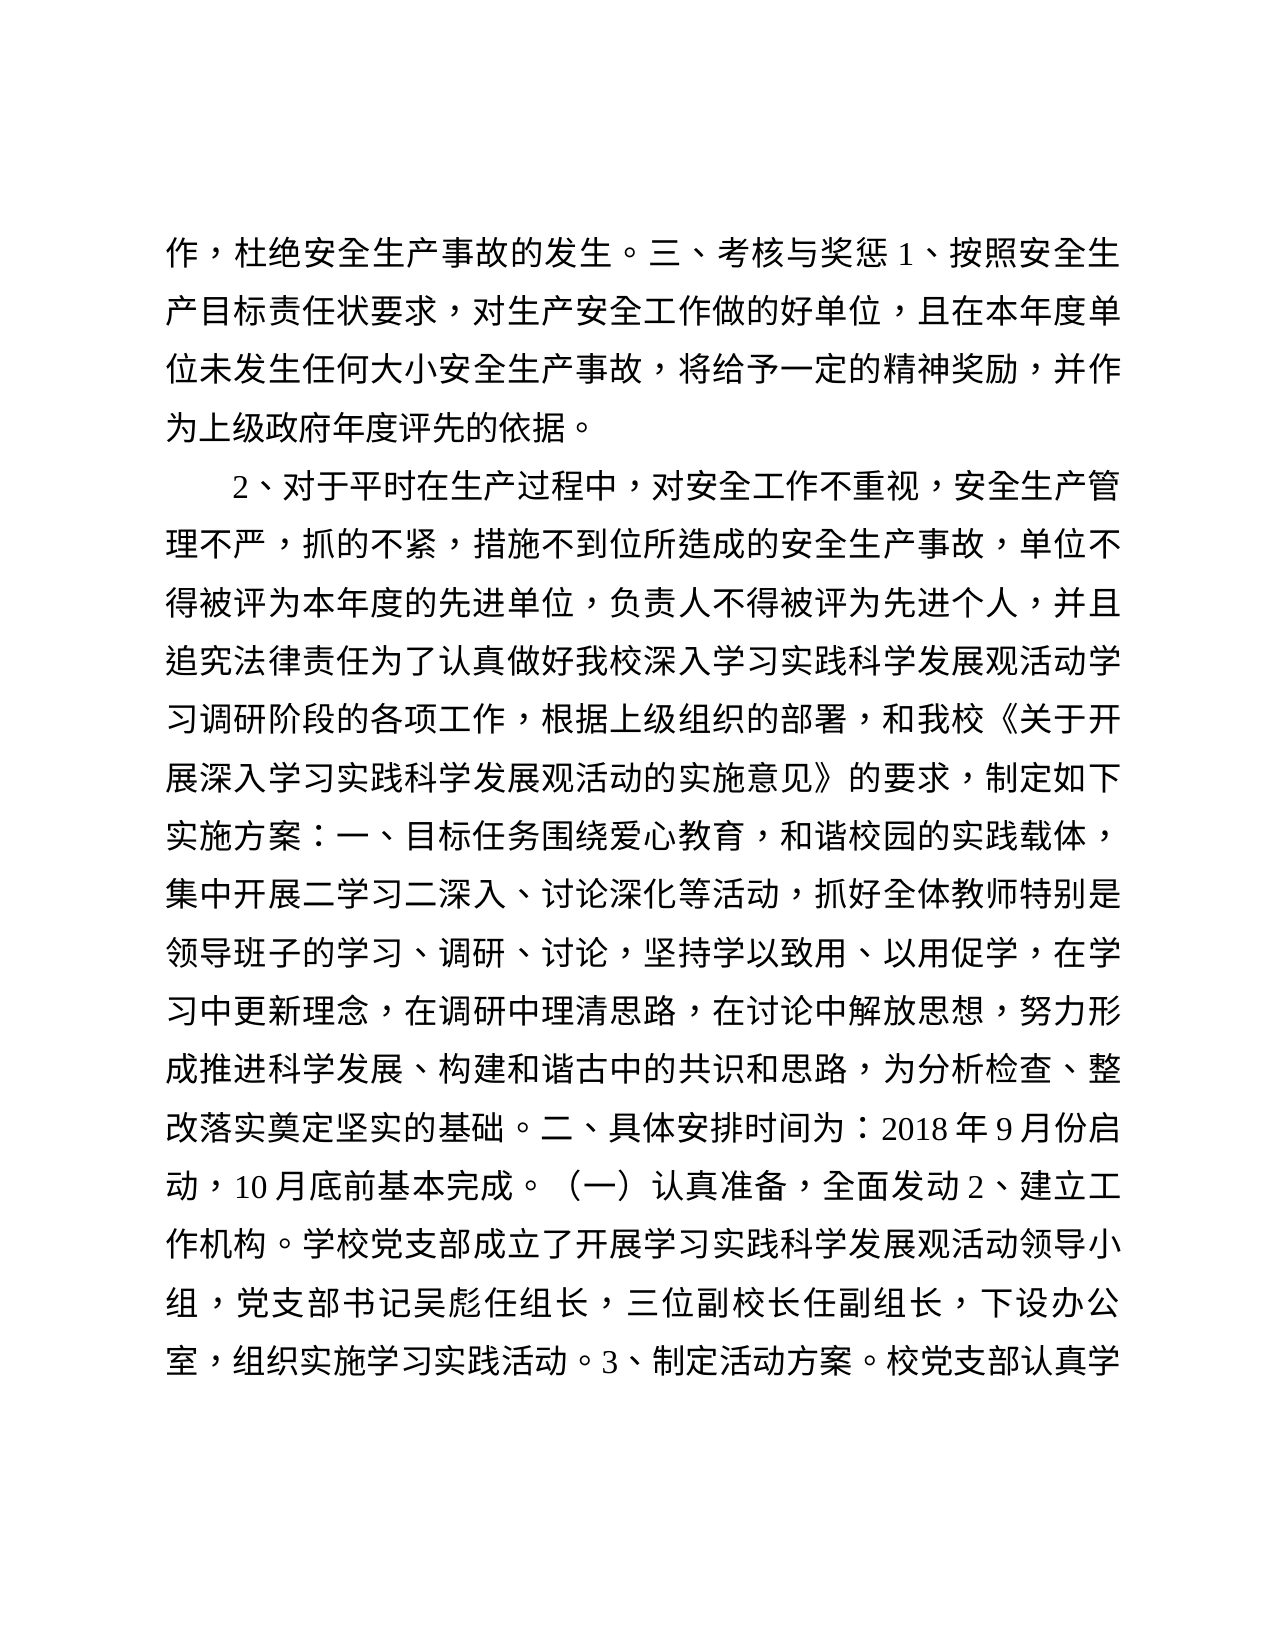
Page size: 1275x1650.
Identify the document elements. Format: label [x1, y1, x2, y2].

text [165, 218, 1121, 452]
text [165, 452, 1121, 1385]
